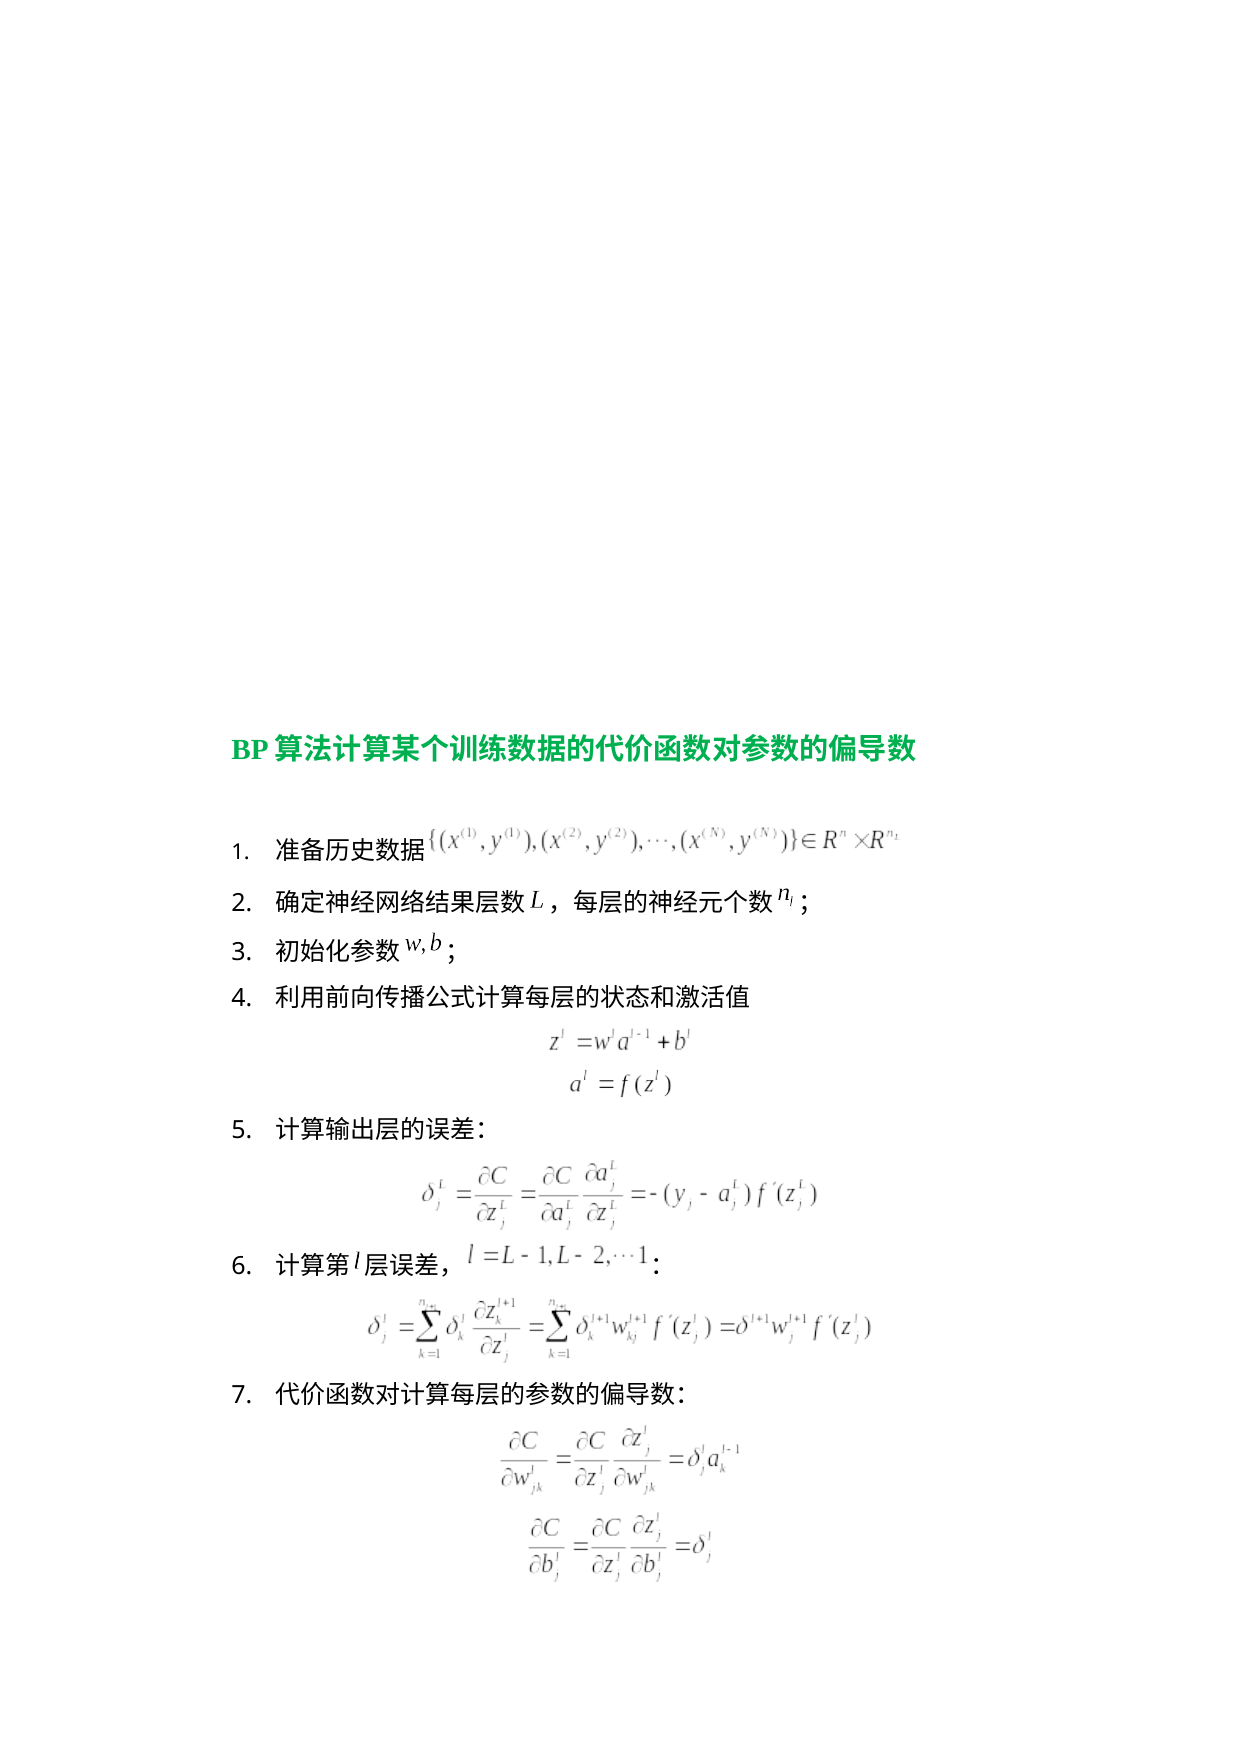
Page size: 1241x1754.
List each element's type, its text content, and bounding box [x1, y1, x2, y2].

list 计算输出层的误差： [231, 1109, 1053, 1145]
list 初始化参数； [231, 928, 1053, 968]
list 利用前向传播公式计算每层的状态和激活值 [231, 977, 1053, 1013]
list 代价函数对计算每层的参数的偏导数： [231, 1374, 1053, 1411]
list 确定神经网络结果层数，每层的神经元个数； [231, 876, 1053, 919]
list 计算第层误差，： [231, 1241, 1053, 1282]
subtitle BP 算法计算某个训练数据的代价函数对参数的偏导数 [231, 714, 1053, 779]
list 准备历史数据 [231, 822, 1053, 867]
